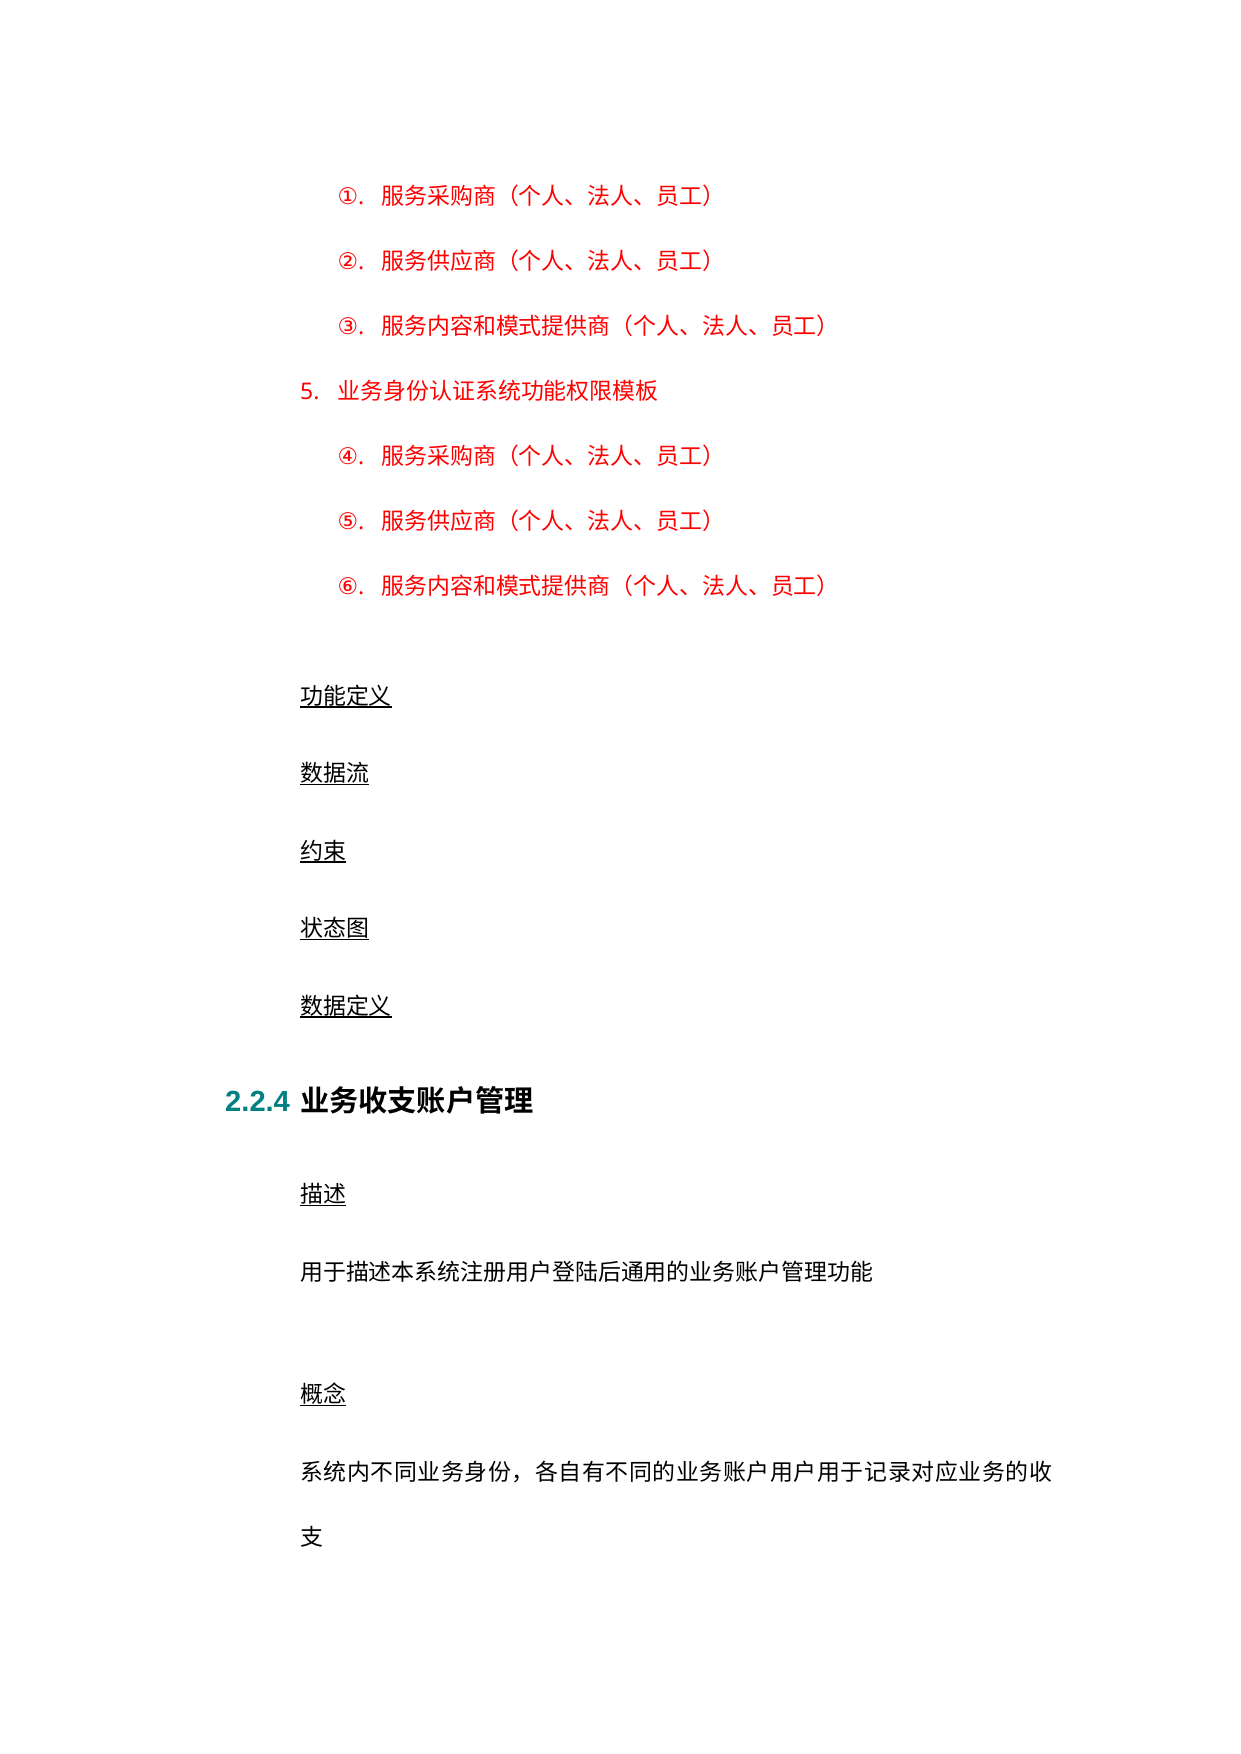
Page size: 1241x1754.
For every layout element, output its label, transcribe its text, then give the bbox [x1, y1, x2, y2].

text 系统内不同业务身份，各自有不同的业务账户用户用于记录对应业务的收支 [300, 1438, 1053, 1568]
list 服务采购商（个人、法人、员工） [337, 162, 1053, 227]
text 用于描述本系统注册用户登陆后通用的业务账户管理功能 [300, 1238, 1053, 1303]
list 服务供应商（个人、法人、员工） [337, 227, 1053, 292]
text 约束 [300, 817, 1053, 882]
list 服务供应商（个人、法人、员工） [337, 487, 1053, 552]
text 功能定义 [300, 662, 1053, 727]
text 描述 [300, 1160, 1053, 1225]
list 服务采购商（个人、法人、员工） [337, 422, 1053, 487]
text 数据定义 [300, 972, 1053, 1037]
text 概念 [300, 1360, 1053, 1425]
text 数据流 [300, 739, 1053, 804]
list 服务内容和模式提供商（个人、法人、员工） [337, 292, 1053, 357]
subtitle 业务收支账户管理 [225, 1066, 1053, 1131]
list 业务身份认证系统功能权限模板 [300, 357, 1053, 422]
list 服务内容和模式提供商（个人、法人、员工） [337, 552, 1053, 617]
text 状态图 [300, 894, 1053, 959]
